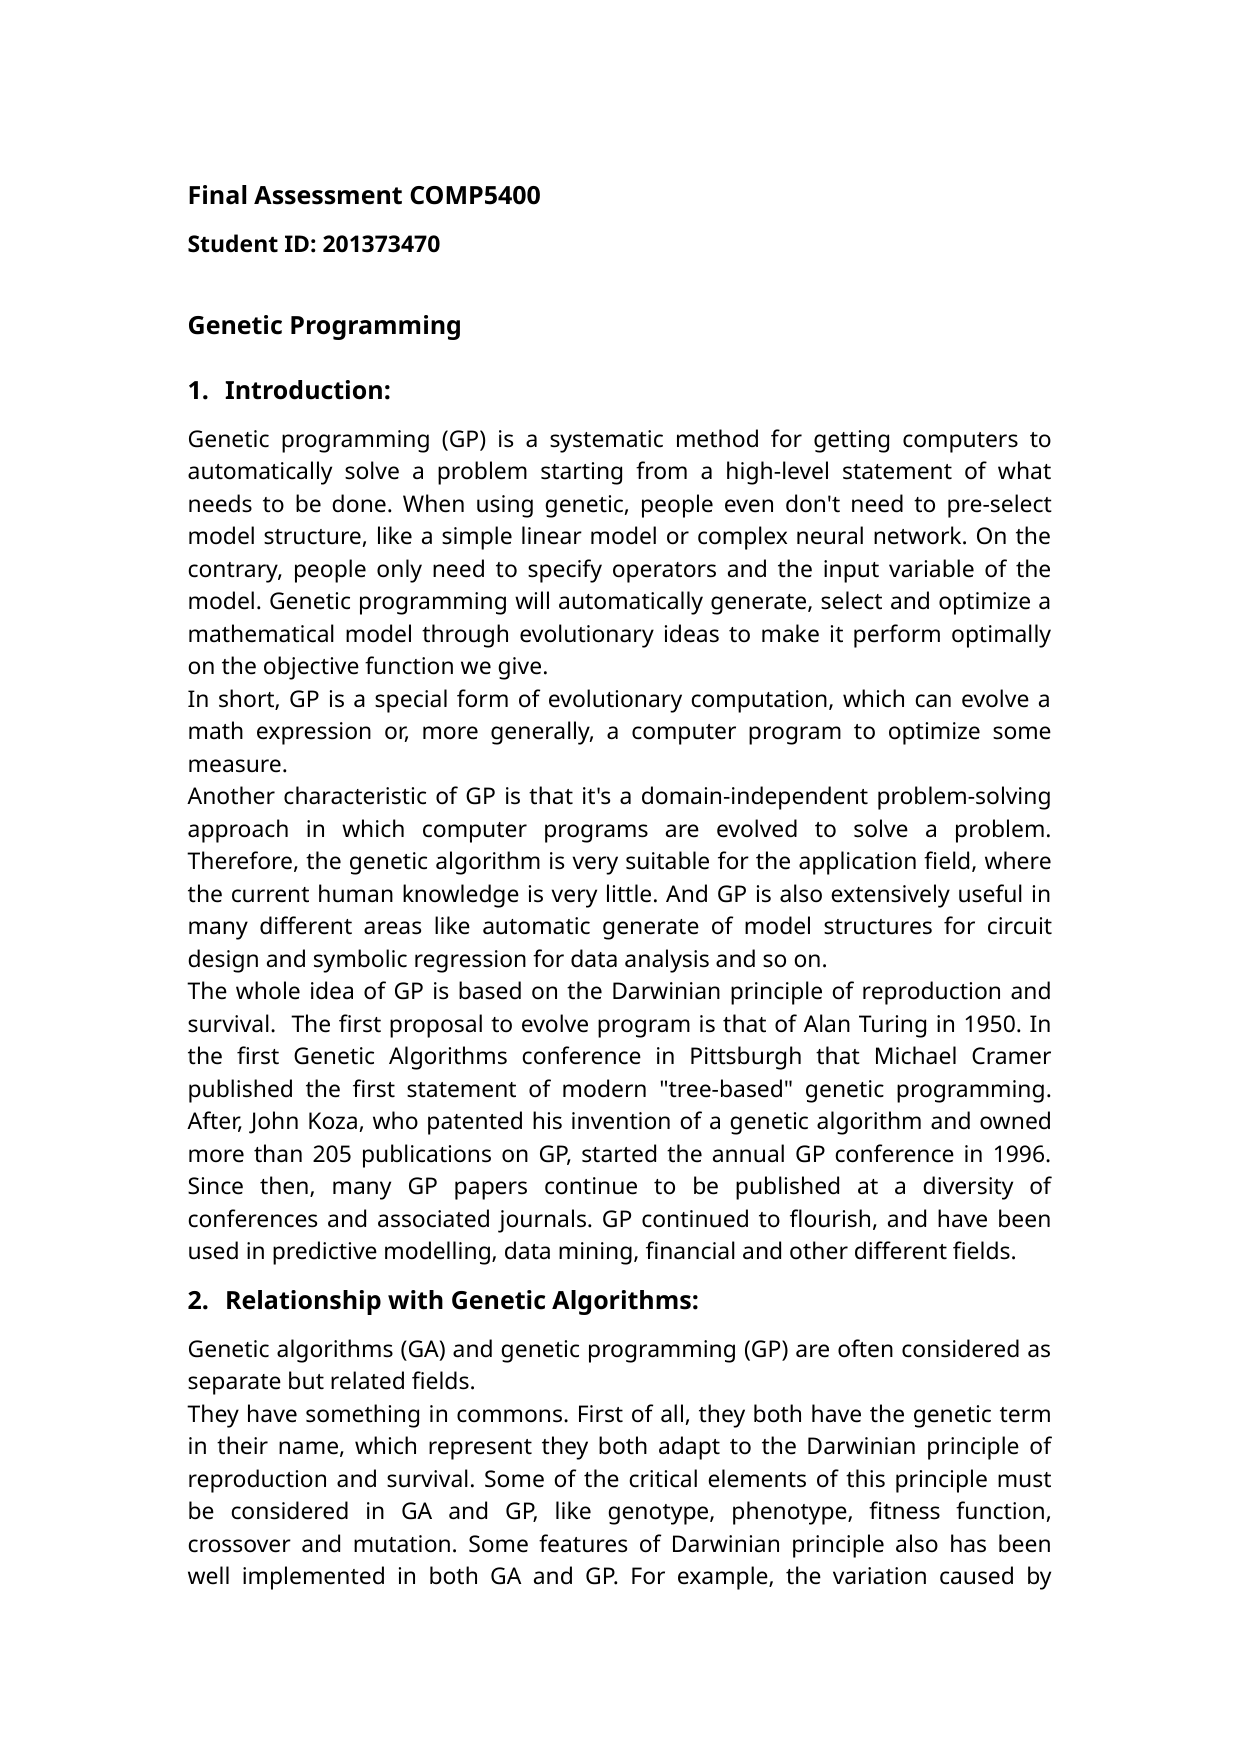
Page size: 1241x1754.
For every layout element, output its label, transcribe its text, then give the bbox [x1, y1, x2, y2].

text Student ID: 201373470 [187, 227, 1053, 259]
text Genetic programming (GP) is a systematic method for getting computers to automatically solve a problem starting from a high-level statement of what needs to be done. When using genetic, people even don't need to pre-select model structure, like a simple linear model or complex neural network. On the contrary, people only need to specify operators and the input variable of the model. Genetic programming will automatically generate, select and optimize a mathematical model through evolutionary ideas to make it perform optimally on the objective function we give. [187, 422, 1053, 682]
text Another characteristic of GP is that it's a domain-independent problem-solving approach in which computer programs are evolved to solve a problem. Therefore, the genetic algorithm is very suitable for the application field, where the current human knowledge is very little. And GP is also extensively useful in many different areas like automatic generate of model structures for circuit design and symbolic regression for data analysis and so on. [187, 779, 1053, 974]
list Relationship with Genetic Algorithms: [187, 1267, 1053, 1332]
text Genetic algorithms (GA) and genetic programming (GP) are often considered as separate but related fields. [187, 1332, 1053, 1397]
text In short, GP is a special form of evolutionary computation, which can evolve a math expression or, more generally, a computer program to optimize some measure. [187, 682, 1053, 779]
text Final Assessment COMP5400 [187, 162, 1053, 227]
list Introduction: [187, 357, 1053, 422]
text Genetic Programming [187, 292, 1053, 357]
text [187, 1397, 1053, 1592]
text The whole idea of GP is based on the Darwinian principle of reproduction and survival. The first proposal to evolve program is that of Alan Turing in 1950. In the first Genetic Algorithms conference in Pittsburgh that Michael Cramer published the first statement of modern "tree-based" genetic programming. After, John Koza, who patented his invention of a genetic algorithm and owned more than 205 publications on GP, started the annual GP conference in 1996. Since then, many GP papers continue to be published at a diversity of conferences and associated journals. GP continued to flourish, and have been used in predictive modelling, data mining, financial and other different fields. [187, 974, 1053, 1267]
